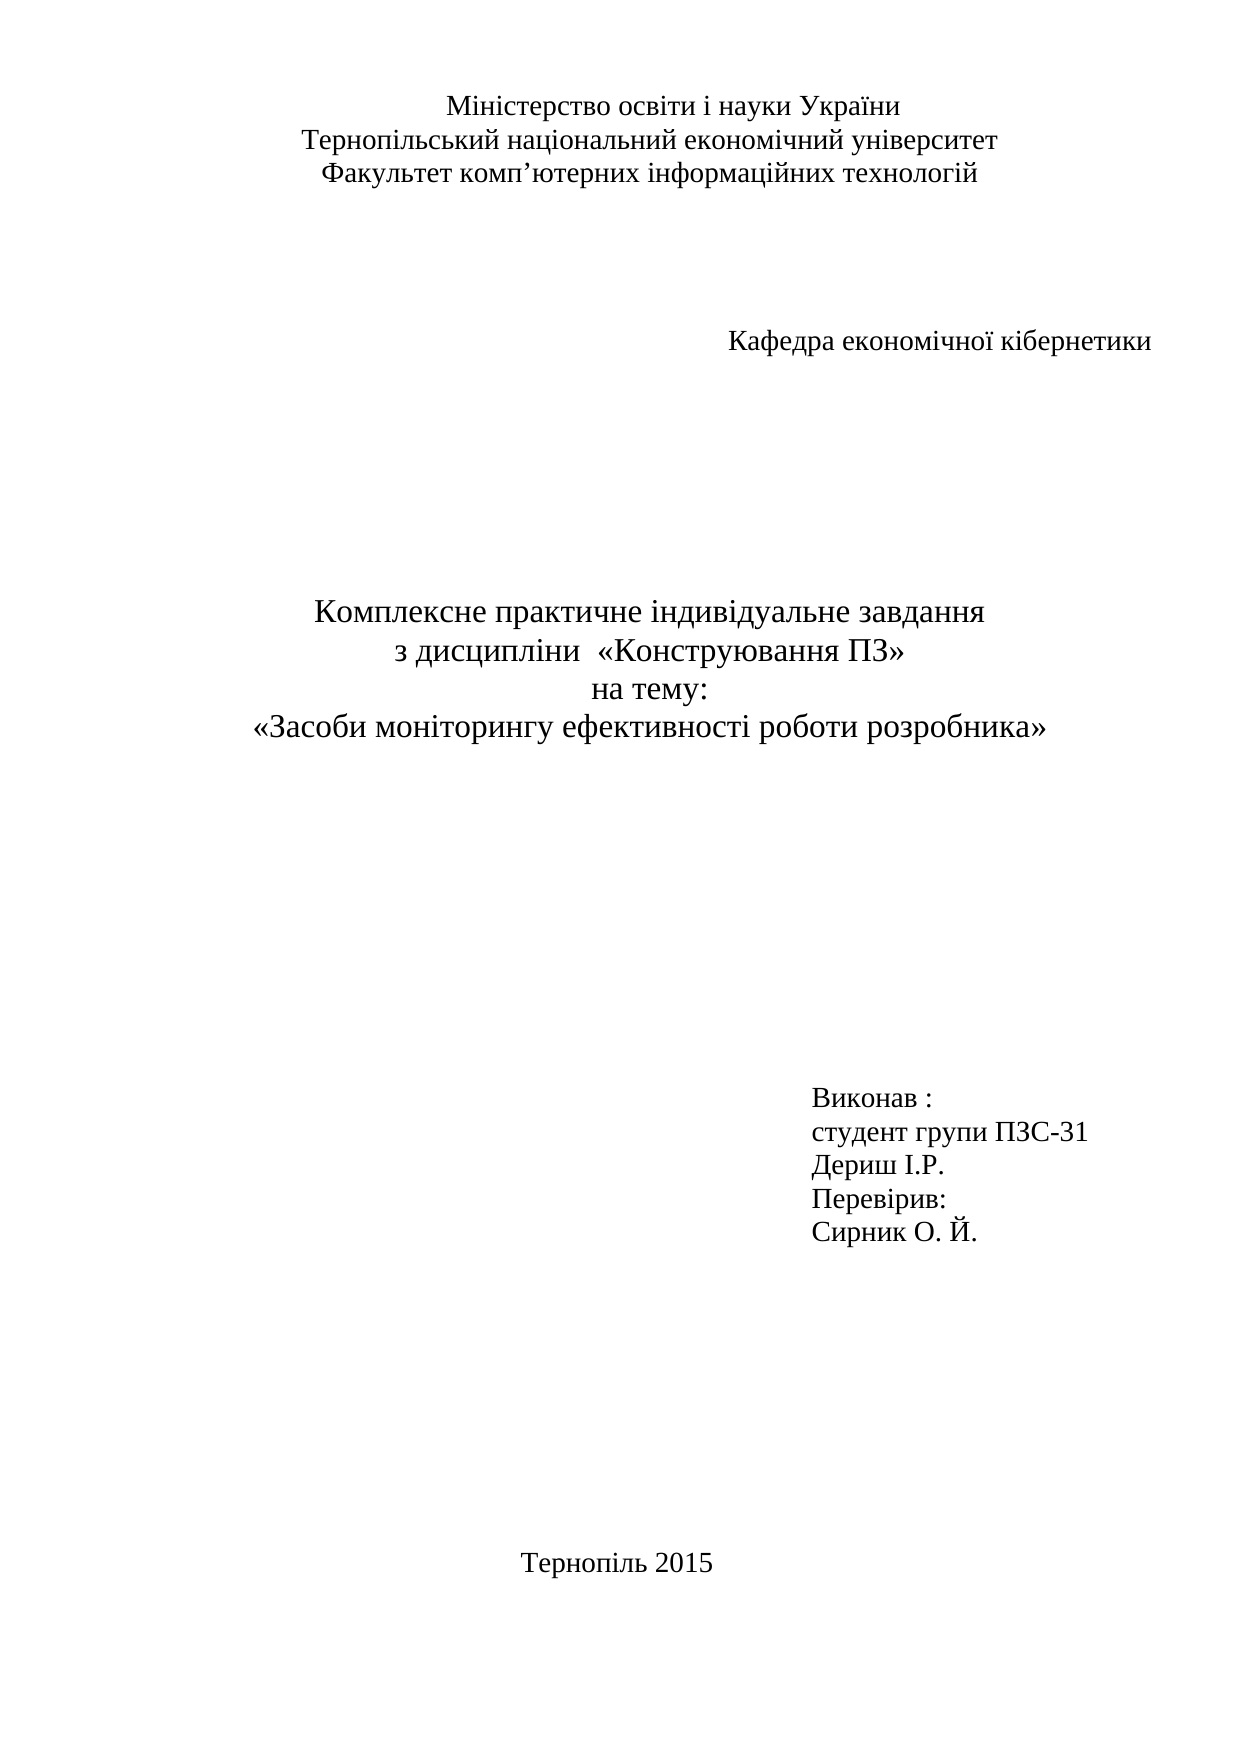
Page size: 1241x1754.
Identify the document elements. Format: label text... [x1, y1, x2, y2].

text студент групи ПЗС-31 [811, 1114, 1152, 1147]
text Міністерство освіти і науки України Тернопільський національний економічний університет Факультет комп’ютерних інформаційних технологій [148, 88, 1152, 189]
text Сирник О. Й. [737, 1214, 1152, 1248]
text «Засоби моніторингу ефективності роботи розробника» [148, 707, 1152, 745]
text з дисципліни «Конструювання ПЗ» [148, 630, 1152, 668]
text Перевірив: [811, 1181, 1152, 1214]
text Виконав : [811, 1080, 1152, 1114]
text Тернопіль 2015 [148, 1545, 1152, 1579]
text Комплексне практичне індивідуальне завдання [148, 592, 1152, 630]
text Дериш І.Р. [811, 1147, 1152, 1181]
text на тему: [148, 668, 1152, 707]
text Кафедра економічної кібернетики [148, 323, 1152, 357]
